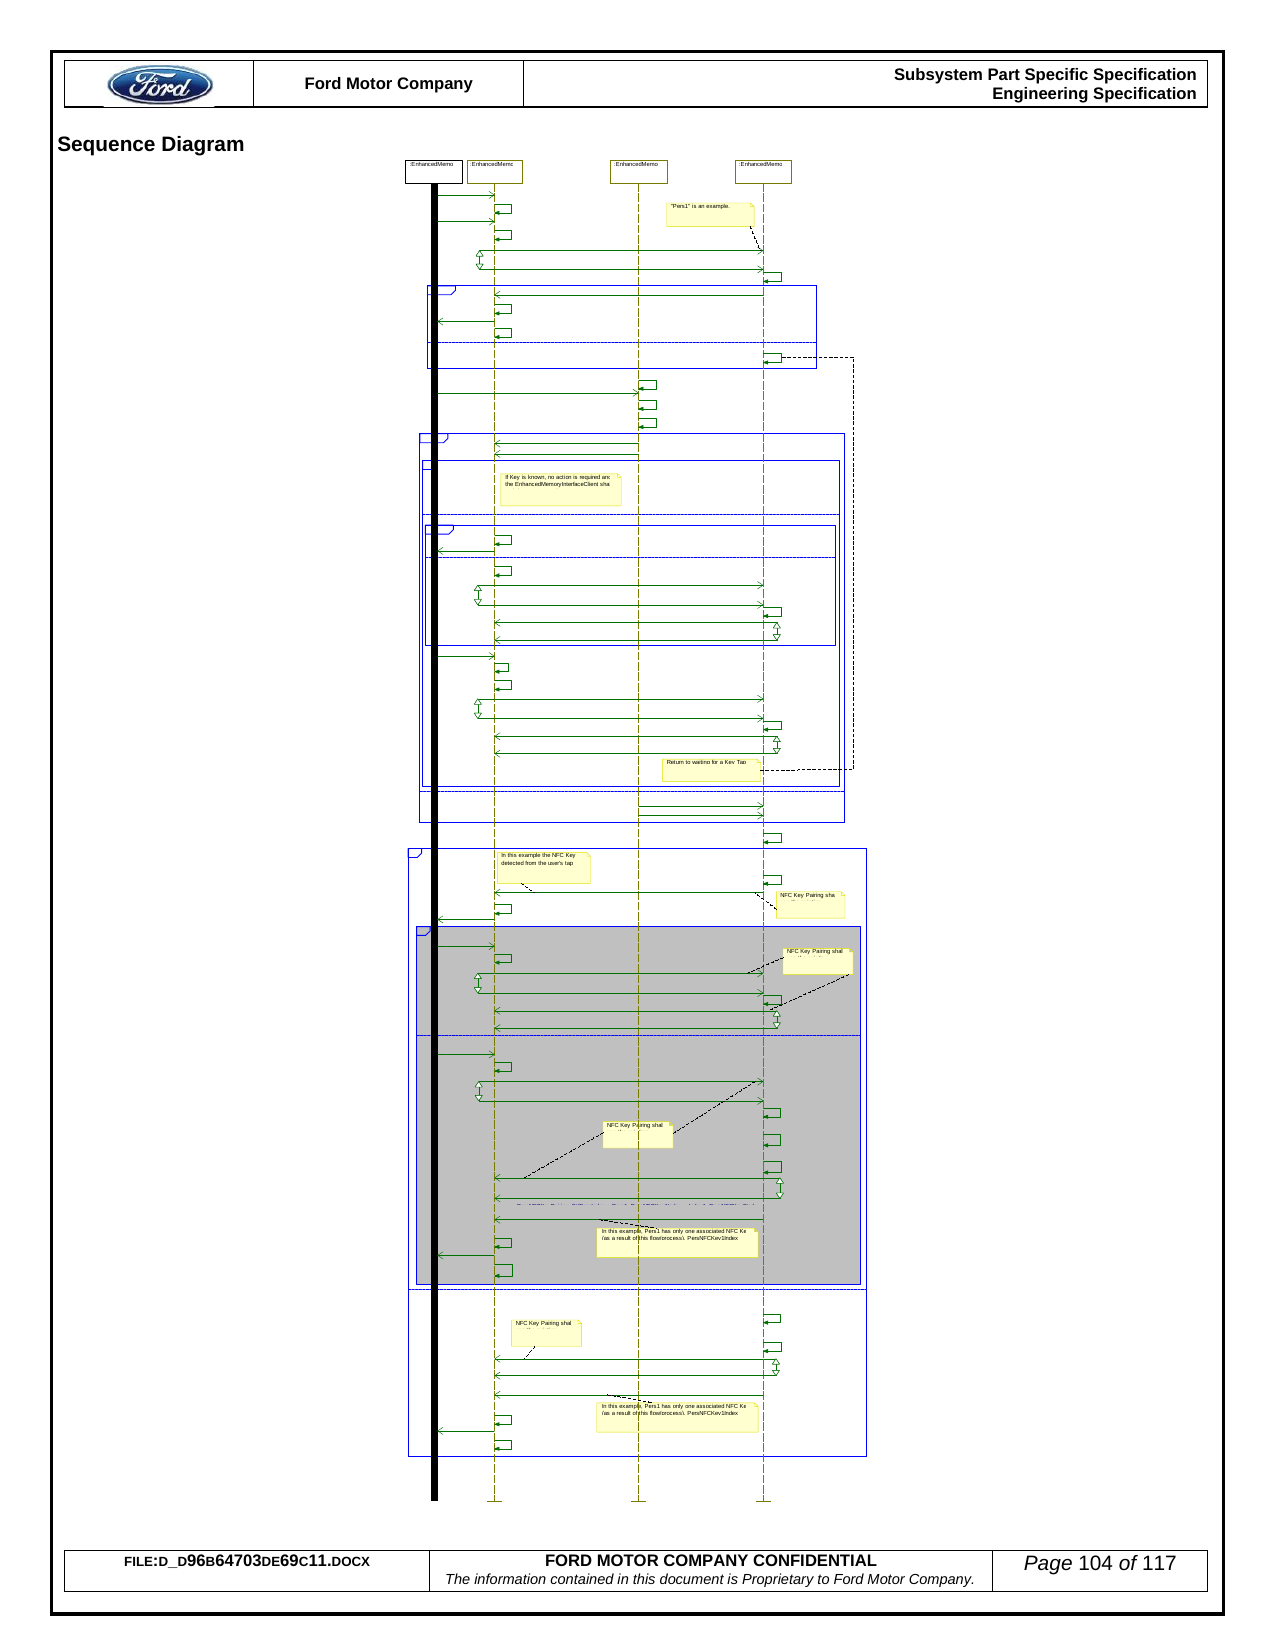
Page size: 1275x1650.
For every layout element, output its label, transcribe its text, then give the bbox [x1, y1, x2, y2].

text Sequence Diagram [57, 131, 1215, 155]
picture [103, 61, 215, 107]
